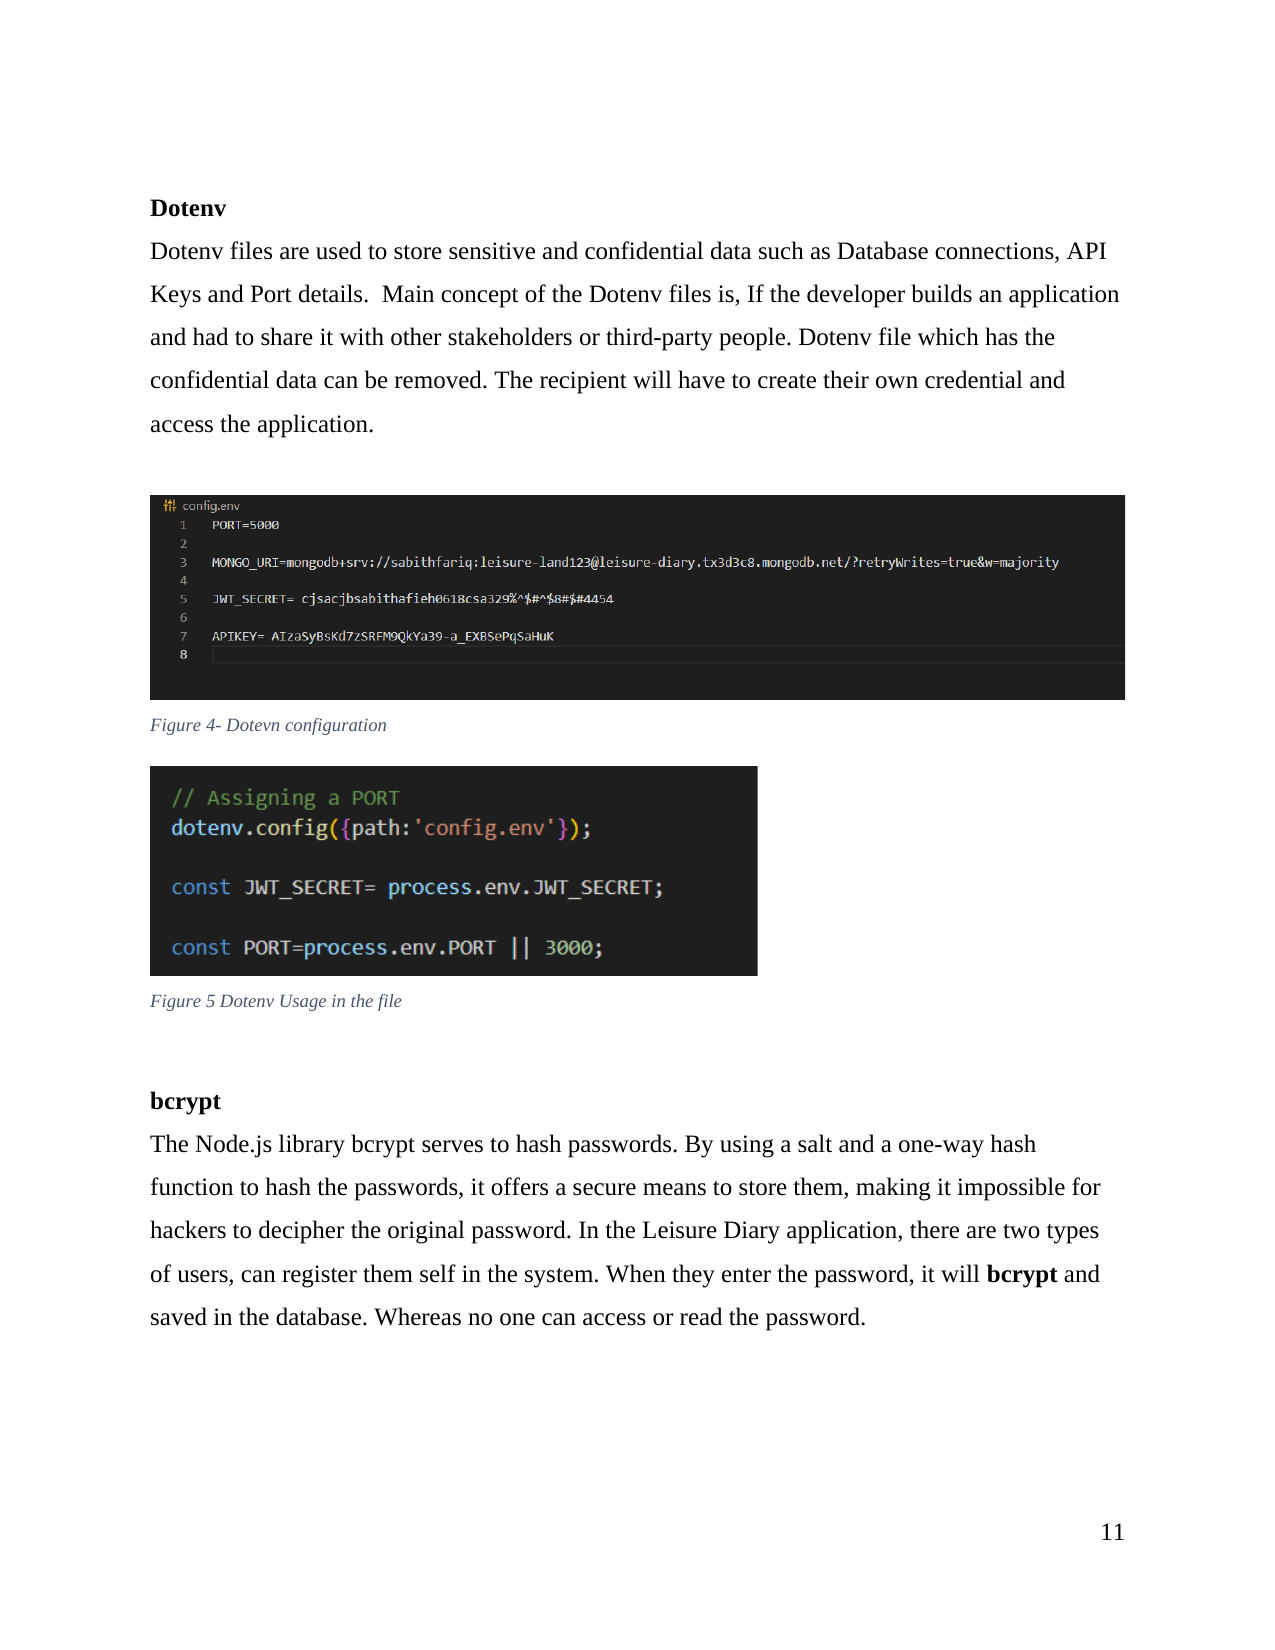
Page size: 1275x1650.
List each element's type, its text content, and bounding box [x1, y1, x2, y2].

text Dotenv [150, 193, 1125, 222]
picture [150, 495, 1125, 700]
text bcrypt [150, 1043, 1125, 1115]
text Dotenv files are used to store sensitive and confidential data such as Database connections, API Keys and Port details. Main concept of the Dotenv files is, If the developer builds an application and had to share it with other stakeholders or third-party people. Dotenv file which has the confidential data can be removed. The recipient will have to create their own credential and access the application. [150, 236, 1125, 437]
picture [150, 766, 758, 976]
text The Node.js library bcrypt serves to hash passwords. By using a salt and a one-way hash function to hash the passwords, it offers a secure means to store them, making it impossible for hackers to decipher the original password. In the Leisure Diary application, there are two types of users, can register them self in the system. When they enter the password, it will bcrypt and saved in the database. Whereas no one can access or read the password. [150, 1129, 1125, 1331]
